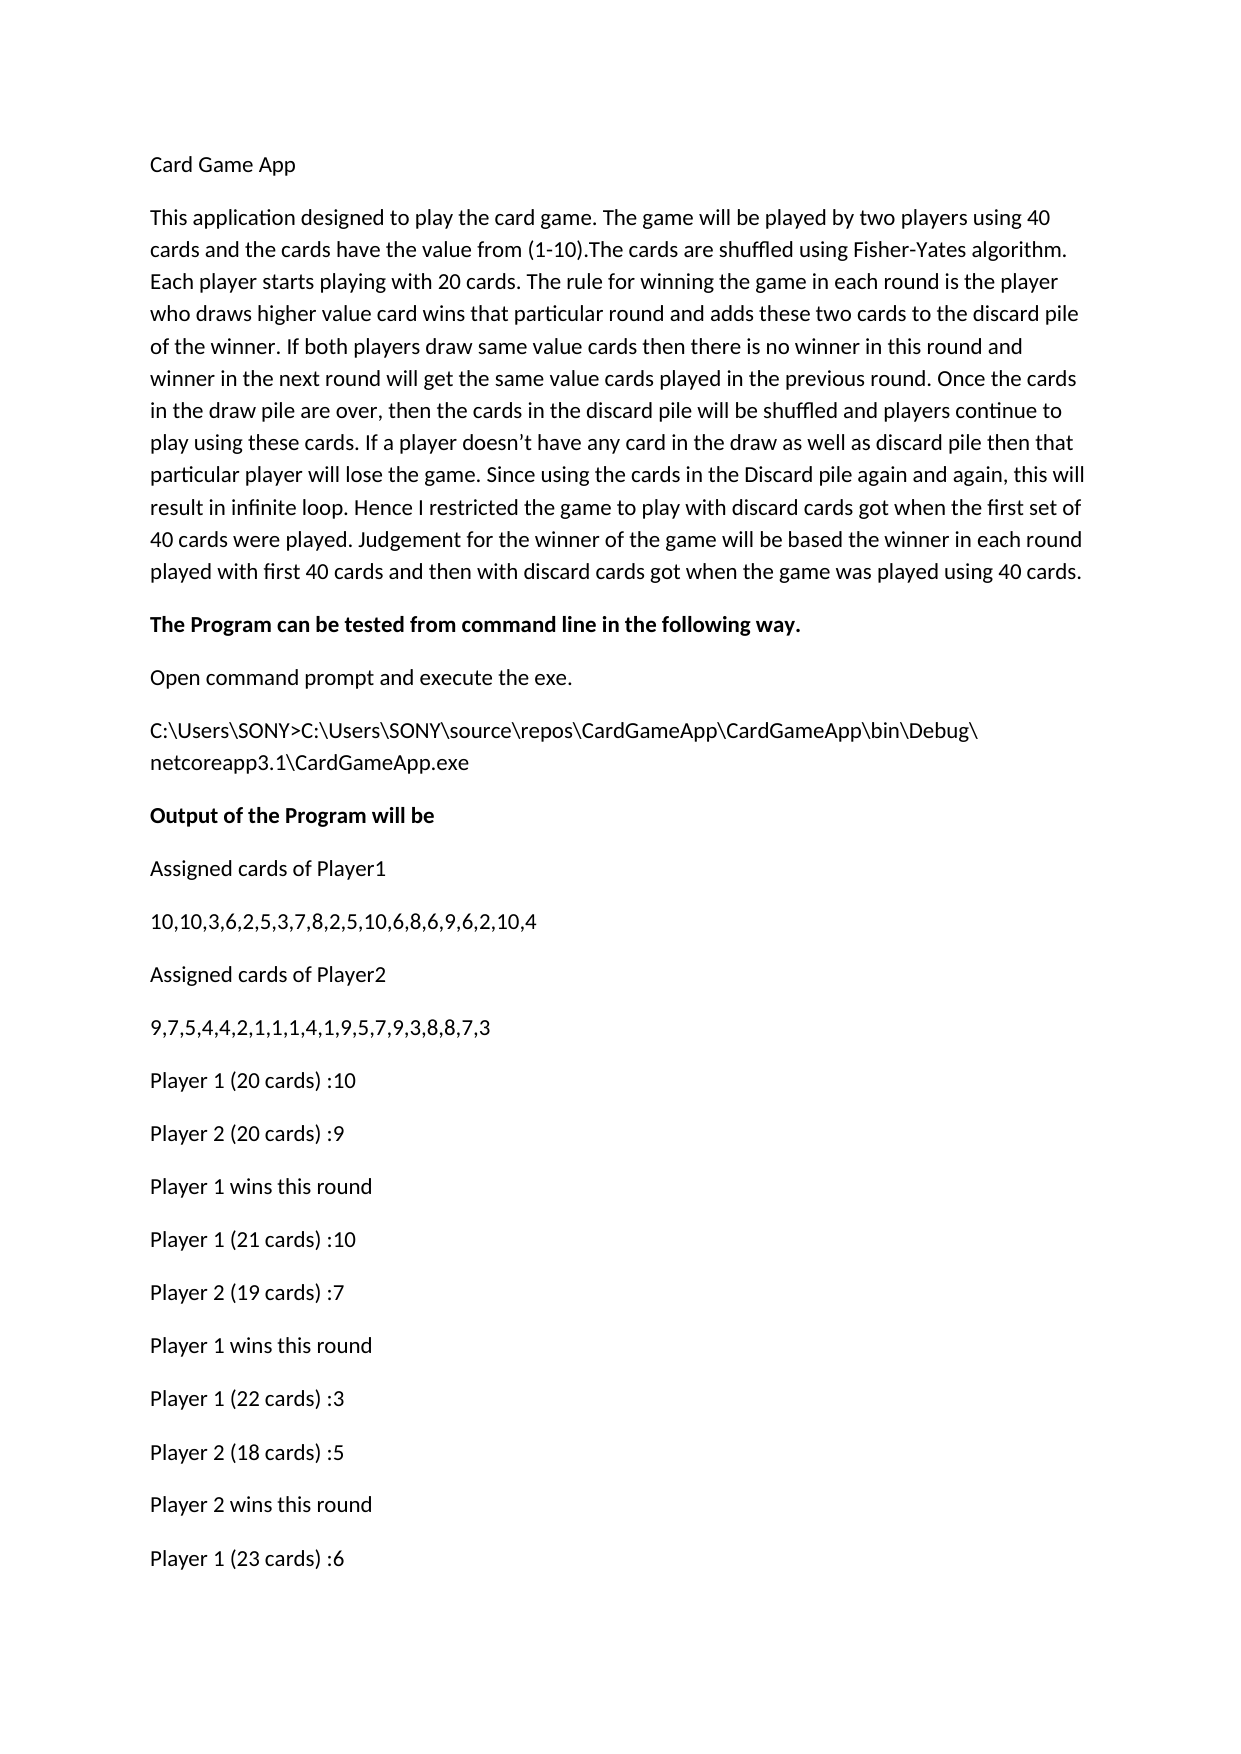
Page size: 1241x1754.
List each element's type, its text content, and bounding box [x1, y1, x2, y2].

text Player 2 wins this round [150, 1491, 1090, 1519]
text Player 1 (22 cards) :3 [150, 1384, 1090, 1413]
text Player 2 (18 cards) :5 [150, 1438, 1090, 1466]
text Card Game App [150, 150, 1090, 178]
text Player 1 wins this round [150, 1332, 1090, 1359]
text Player 1 (20 cards) :10 [150, 1066, 1090, 1094]
text Player 2 (19 cards) :7 [150, 1278, 1090, 1307]
text Assigned cards of Player2 [150, 960, 1090, 988]
text Player 1 (23 cards) :6 [150, 1544, 1090, 1572]
text This application designed to play the card game. The game will be played by two players using 40 cards and the cards have the value from (1-10).The cards are shuffled using Fisher-Yates algorithm. Each player starts playing with 20 cards. The rule for winning the game in each round is the player who draws higher value card wins that particular round and adds these two cards to the discard pile of the winner. If both players draw same value cards then there is no winner in this round and winner in the next round will get the same value cards played in the previous round. Once the cards in the draw pile are over, then the cards in the discard pile will be shuffled and players continue to play using these cards. If a player doesn’t have any card in the draw as well as discard pile then that particular player will lose the game. Since using the cards in the Discard pile again and again, this will result in infinite loop. Hence I restricted the game to play with discard cards got when the first set of 40 cards were played. Judgement for the winner of the game will be based the winner in each round played with first 40 cards and then with discard cards got when the game was played using 40 cards. [150, 203, 1090, 585]
text Assigned cards of Player1 [150, 854, 1090, 882]
text Player 2 (20 cards) :9 [150, 1119, 1090, 1147]
text 10,10,3,6,2,5,3,7,8,2,5,10,6,8,6,9,6,2,10,4 [150, 907, 1090, 935]
text Player 1 (21 cards) :10 [150, 1226, 1090, 1253]
text 9,7,5,4,4,2,1,1,1,4,1,9,5,7,9,3,8,8,7,3 [150, 1013, 1090, 1041]
text Player 1 wins this round [150, 1172, 1090, 1201]
text Output of the Program will be [150, 801, 1090, 829]
text The Program can be tested from command line in the following way. [150, 610, 1090, 638]
text Open command prompt and execute the exe. [150, 663, 1090, 691]
text C:\Users\SONY>C:\Users\SONY\source\repos\CardGameApp\CardGameApp\bin\Debug\netcoreapp3.1\CardGameApp.exe [150, 716, 1090, 776]
